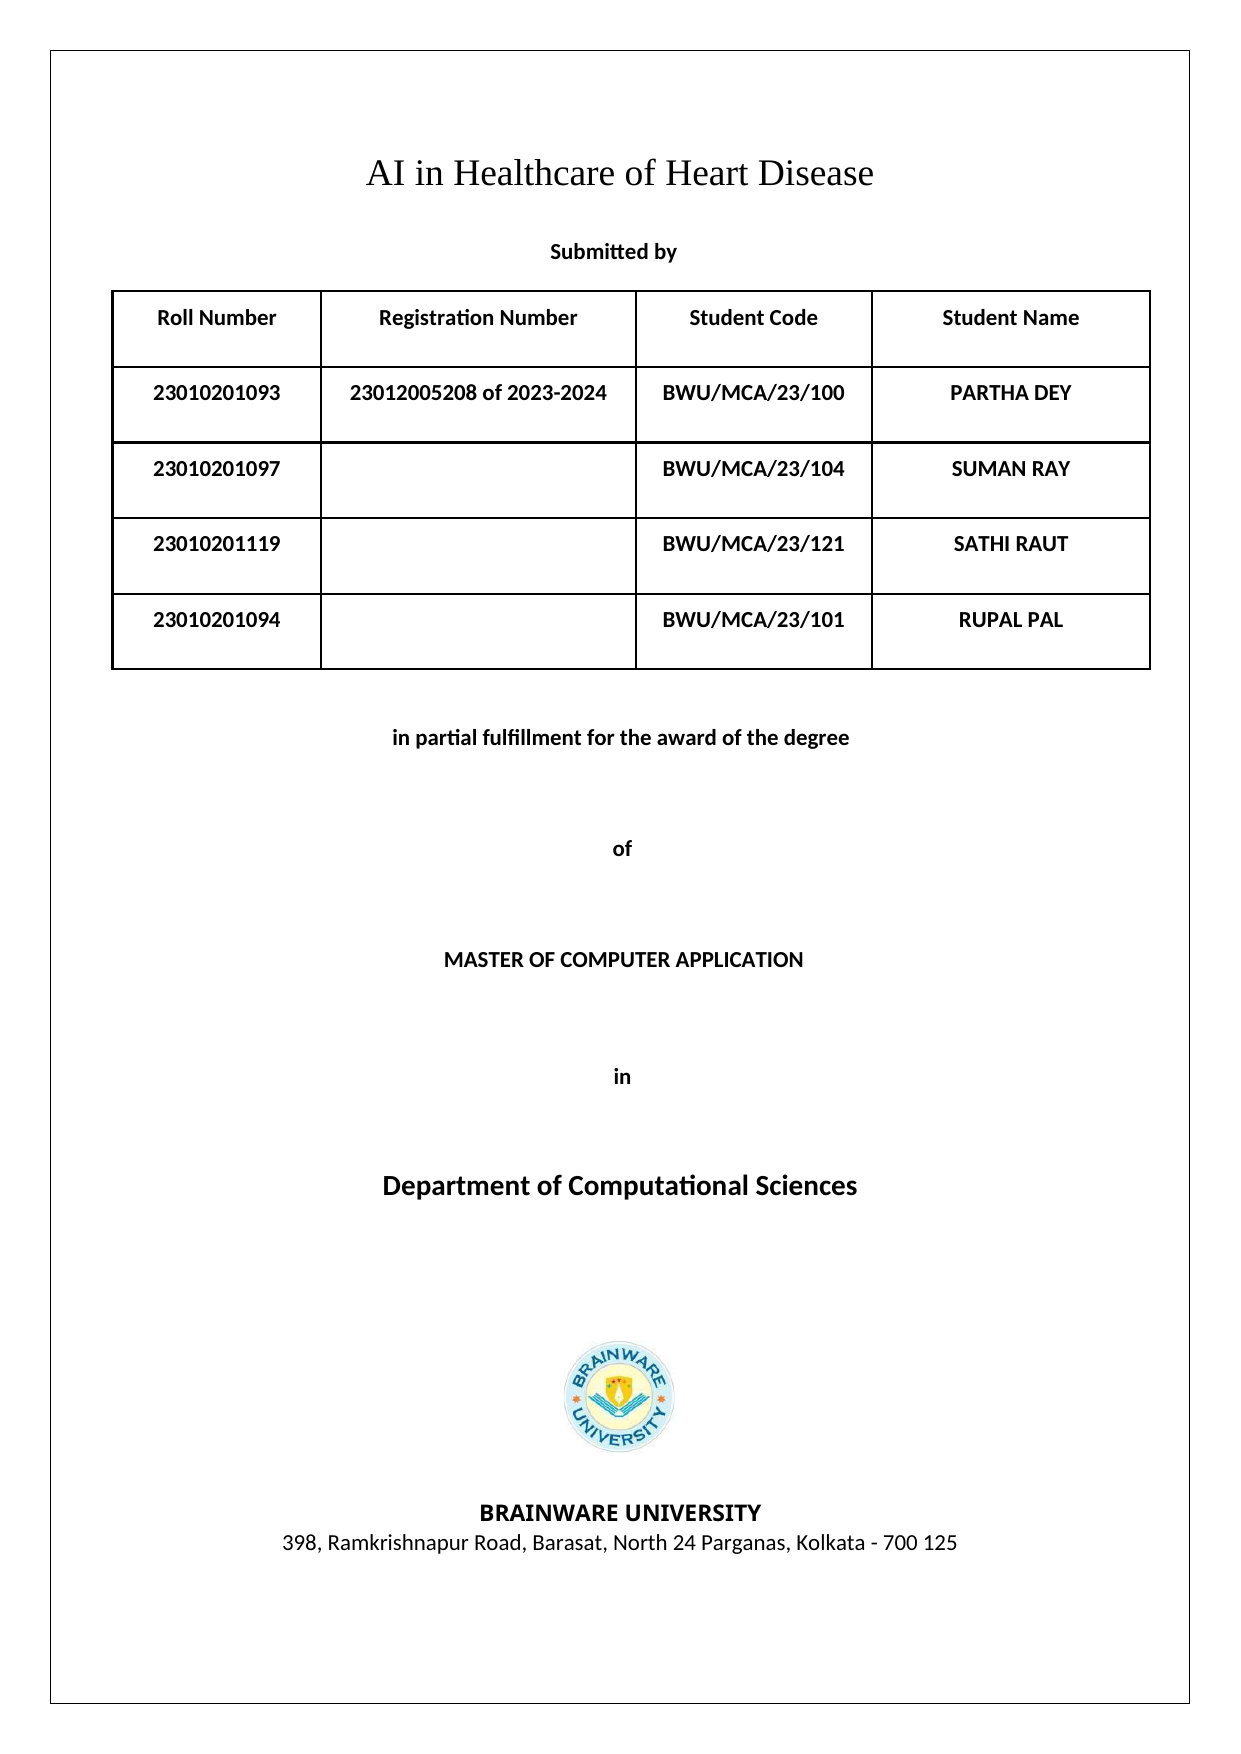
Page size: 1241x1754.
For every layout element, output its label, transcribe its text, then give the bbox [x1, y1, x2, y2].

text AI in Healthcare of Heart Disease [112, 150, 1128, 193]
table_cell SATHI RAUT [873, 519, 1149, 593]
table_cell 23010201094 [114, 595, 320, 668]
text Department of Computational Sciences [112, 1167, 1128, 1203]
table_cell BWU/MCA/23/100 [637, 368, 871, 441]
table_cell [322, 595, 635, 668]
table_cell BWU/MCA/23/101 [637, 595, 871, 668]
table_cell BWU/MCA/23/104 [637, 444, 871, 517]
table_cell 23012005208 of 2023-2024 [322, 368, 635, 441]
table_cell SUMAN RAY [873, 444, 1149, 517]
text MASTER OF COMPUTER APPLICATION [112, 945, 1130, 973]
table_cell PARTHA DEY [873, 368, 1149, 441]
text BRAINWARE UNIVERSITY [112, 1497, 1128, 1528]
table_header Student Name [873, 292, 1149, 366]
table_header Roll Number [114, 292, 320, 366]
table_cell 23010201097 [114, 444, 320, 517]
table_header Registration Number [322, 292, 635, 366]
table_cell 23010201093 [114, 368, 320, 441]
text of [112, 834, 1132, 862]
text 398, Ramkrishnapur Road, Barasat, North 24 Parganas, Kolkata - 700 125 [112, 1528, 1128, 1556]
text in partial fulfillment for the award of the degree [112, 723, 1130, 751]
table_cell 23010201119 [114, 519, 320, 593]
table_cell RUPAL PAL [873, 595, 1149, 668]
text Submitted by [112, 237, 1169, 265]
table_cell BWU/MCA/23/121 [637, 519, 871, 593]
table_cell [322, 519, 635, 593]
table_cell [322, 444, 635, 517]
text in [112, 1062, 1132, 1090]
table_header Student Code [637, 292, 871, 366]
picture [563, 1341, 675, 1453]
